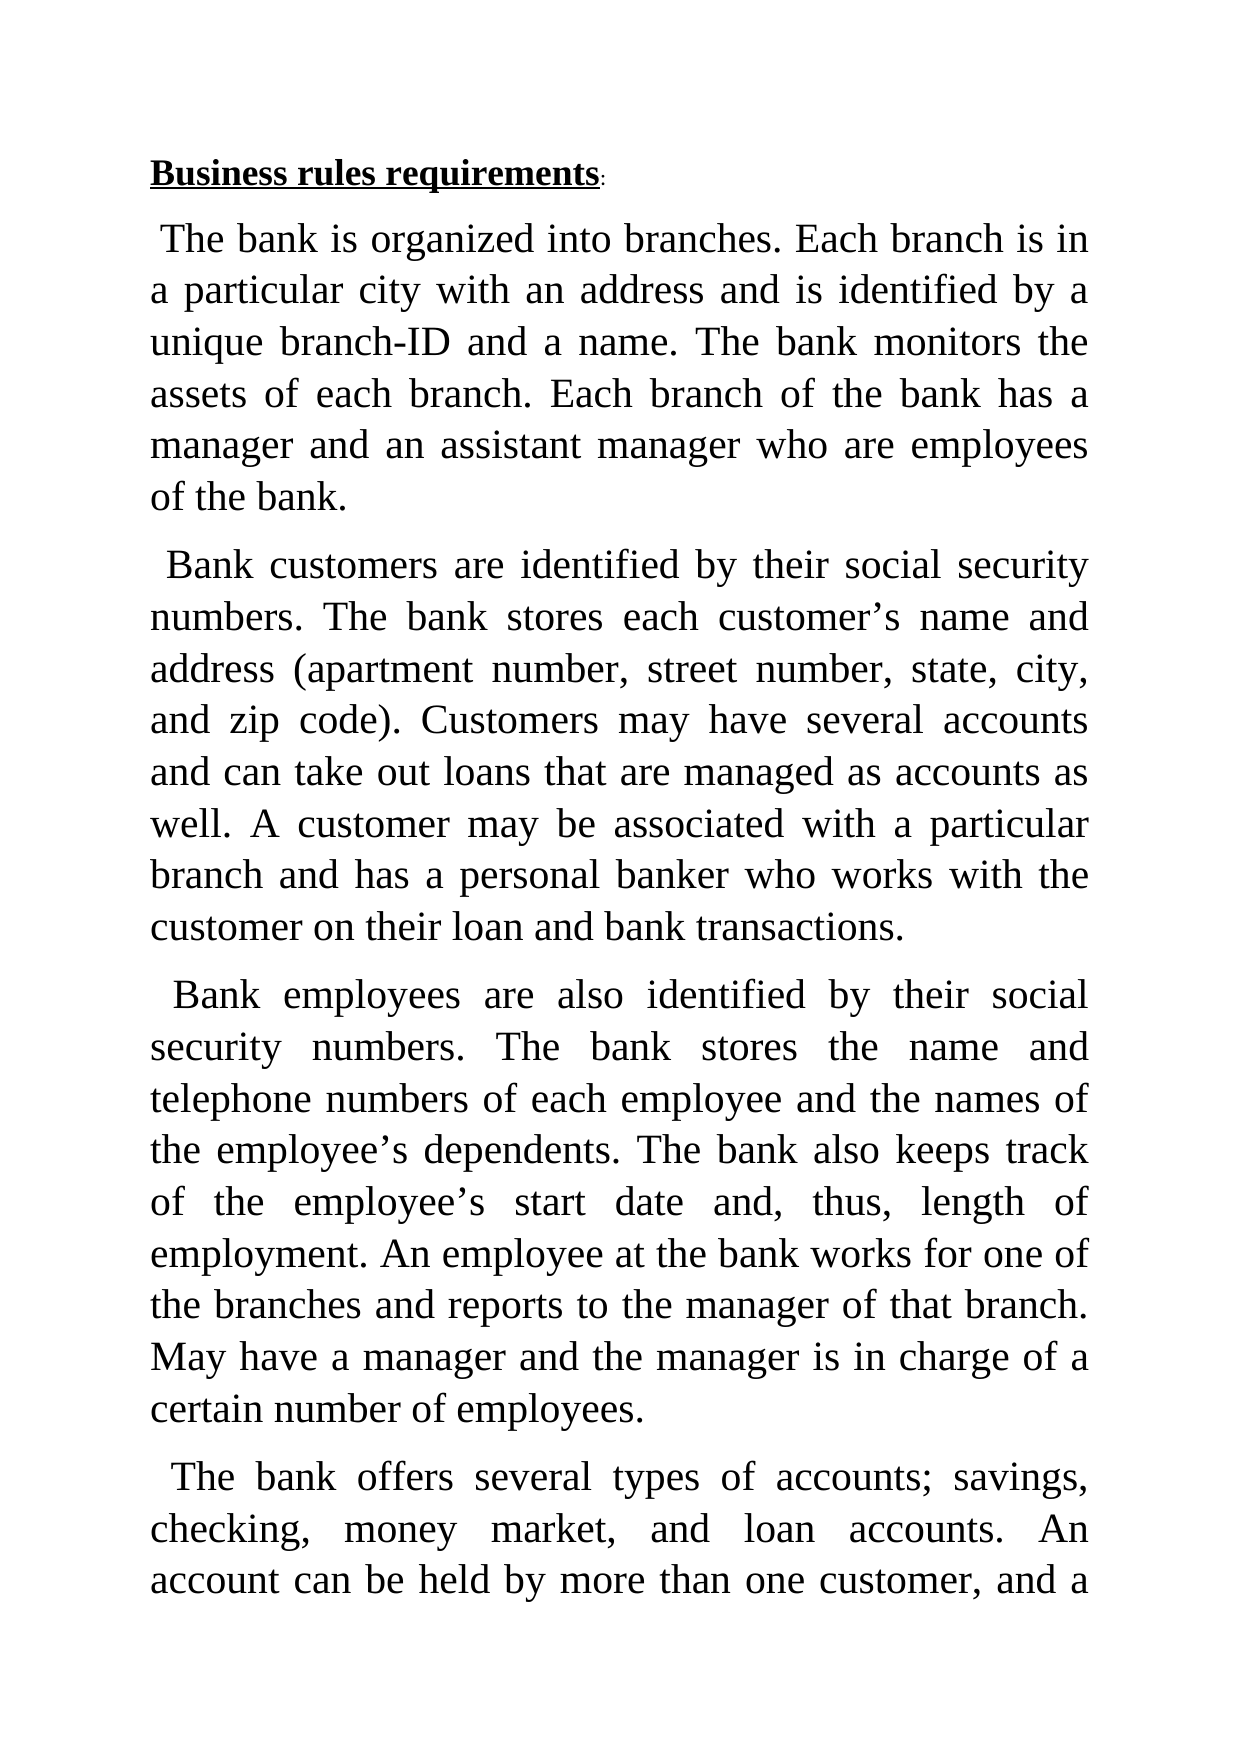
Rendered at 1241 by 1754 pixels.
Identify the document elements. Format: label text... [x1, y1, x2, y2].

text Bank employees are also identified by their social security numbers. The bank stores the name and telephone numbers of each employee and the names of the employee’s dependents. The bank also keeps track of the employee’s start date and, thus, length of employment. An employee at the bank works for one of the branches and reports to the manager of that branch. May have a manager and the manager is in charge of a certain number of employees. [150, 970, 1090, 1431]
text Bank customers are identified by their social security numbers. The bank stores each customer’s name and address (apartment number, street number, state, city, and zip code). Customers may have several accounts and can take out loans that are managed as accounts as well. A customer may be associated with a particular branch and has a personal banker who works with the customer on their loan and bank transactions. [150, 540, 1090, 949]
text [150, 1452, 1090, 1603]
text Business rules requirements: [150, 150, 1090, 193]
text The bank is organized into branches. Each branch is in a particular city with an address and is identified by a unique branch-ID and a name. The bank monitors the assets of each branch. Each branch of the bank has a manager and an assistant manager who are employees of the bank. [150, 213, 1090, 519]
